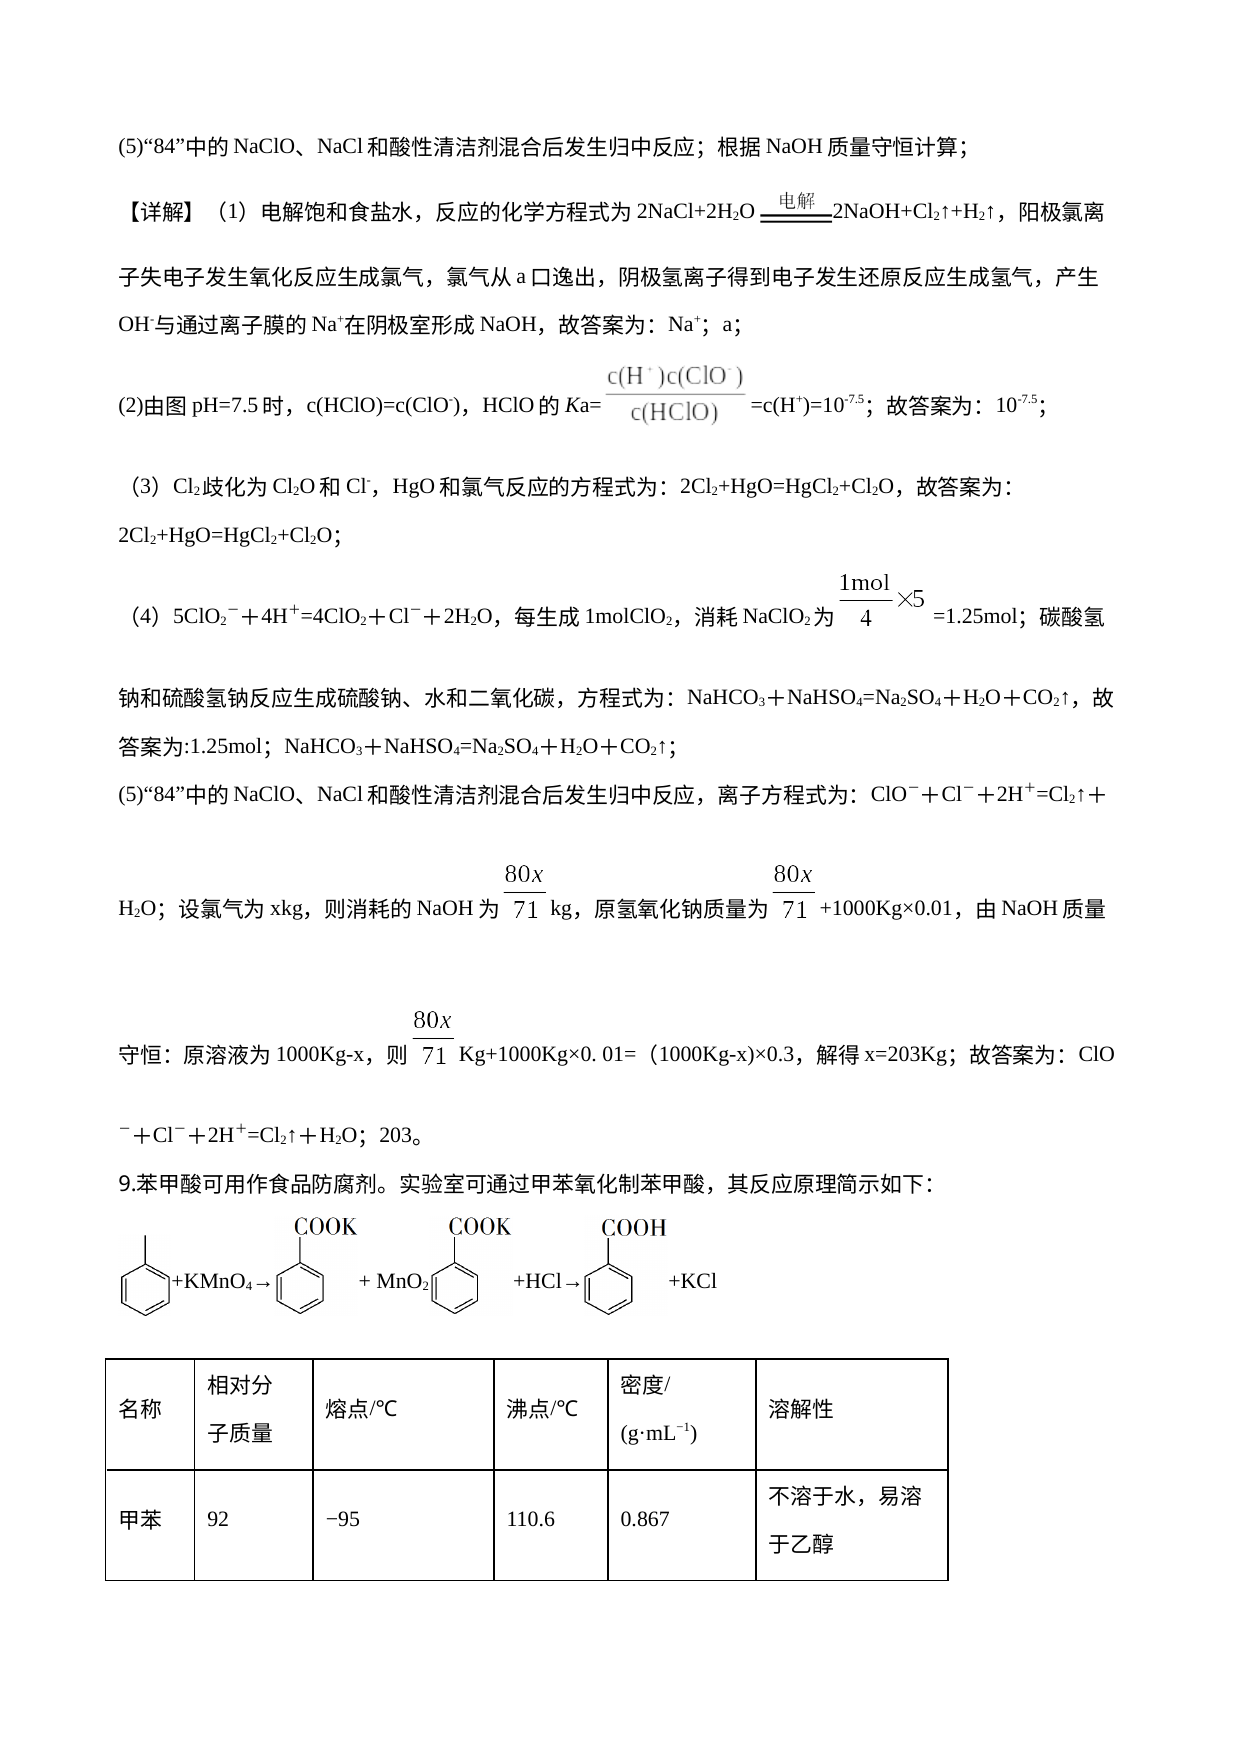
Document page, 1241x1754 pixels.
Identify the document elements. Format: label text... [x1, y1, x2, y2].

text （3）Cl2歧化为Cl2O和Cl-，HgO和氯气反应的方程式为：2Cl2+HgO=HgCl2+Cl2O，故答案为：2Cl2+HgO=HgCl2+Cl2O； [118, 469, 1122, 551]
table_cell 不溶于水，易溶于乙醇 [757, 1471, 947, 1580]
picture [118, 1234, 172, 1316]
text (2)由图pH=7.5时，c(HClO)=c(ClO-)，HClO的Ka==c(H+)=10-7.5；故答案为：10-7.5； [118, 356, 1122, 454]
text 9.苯甲酸可用作食品防腐剂。实验室可通过甲苯氧化制苯甲酸，其反应原理简示如下： [118, 1167, 1122, 1199]
picture [760, 191, 833, 223]
text （4）5ClO2－＋4H＋=4ClO2＋Cl－＋2H2O，每生成1molClO2，消耗NaClO2为 =1.25mol；碳酸氢钠和硫酸氢钠反应生成硫酸钠、水和二氧化碳，方程式为：NaHCO3＋NaHSO4=Na2SO4＋H2O＋CO2↑，故答案为:1.25mol；NaHCO3＋NaHSO4=Na2SO4＋H2O＋CO2↑； [118, 567, 1122, 762]
table_header 相对分 子质量 [195, 1360, 312, 1469]
text (5)“84”中的NaClO、NaCl和酸性清洁剂混合后发生归中反应，离子方程式为：ClO－＋Cl－＋2H＋=Cl2↑＋H2O；设氯气为xkg，则消耗的NaOH为kg，原氢氧化钠质量为+1000Kg×0.01，由NaOH质量守恒：原溶液为1000Kg-x，则Kg+1000Kg×0. 01=（1000Kg-x)×0.3，解得x=203Kg；故答案为：ClO－＋Cl－＋2H＋=Cl2↑＋H2O；203。 [118, 777, 1122, 1151]
table_header 沸点/℃ [495, 1360, 607, 1469]
picture [273, 1216, 359, 1316]
table_header 名称 [106, 1360, 194, 1469]
text (5)“84”中的NaClO、NaCl和酸性清洁剂混合后发生归中反应；根据NaOH质量守恒计算； [118, 129, 1122, 162]
table_cell 0.867 [609, 1471, 755, 1580]
table_cell −95 [314, 1471, 493, 1580]
table_header 密度/(g·mL−1) [609, 1360, 755, 1469]
table_cell 甲苯 [106, 1470, 194, 1580]
table_header 溶解性 [757, 1360, 947, 1469]
table_header 熔点/℃ [314, 1360, 493, 1469]
picture [428, 1216, 513, 1316]
text +KMnO4→+ MnO2+HCl→+KCl [118, 1215, 1122, 1345]
text 【详解】（1）电解饱和食盐水，反应的化学方程式为2NaCl+2H2O 2NaOH+Cl2↑+H2↑，阳极氯离子失电子发生氧化反应生成氯气，氯气从a口逸出，阴极氢离子得到电子发生还原反应生成氢气，产生OH-与通过离子膜的Na+在阴极室形成NaOH，故答案为：Na+；a； [118, 178, 1122, 340]
table_cell 110.6 [495, 1471, 607, 1580]
picture [583, 1215, 668, 1316]
table_cell 92 [195, 1471, 312, 1580]
